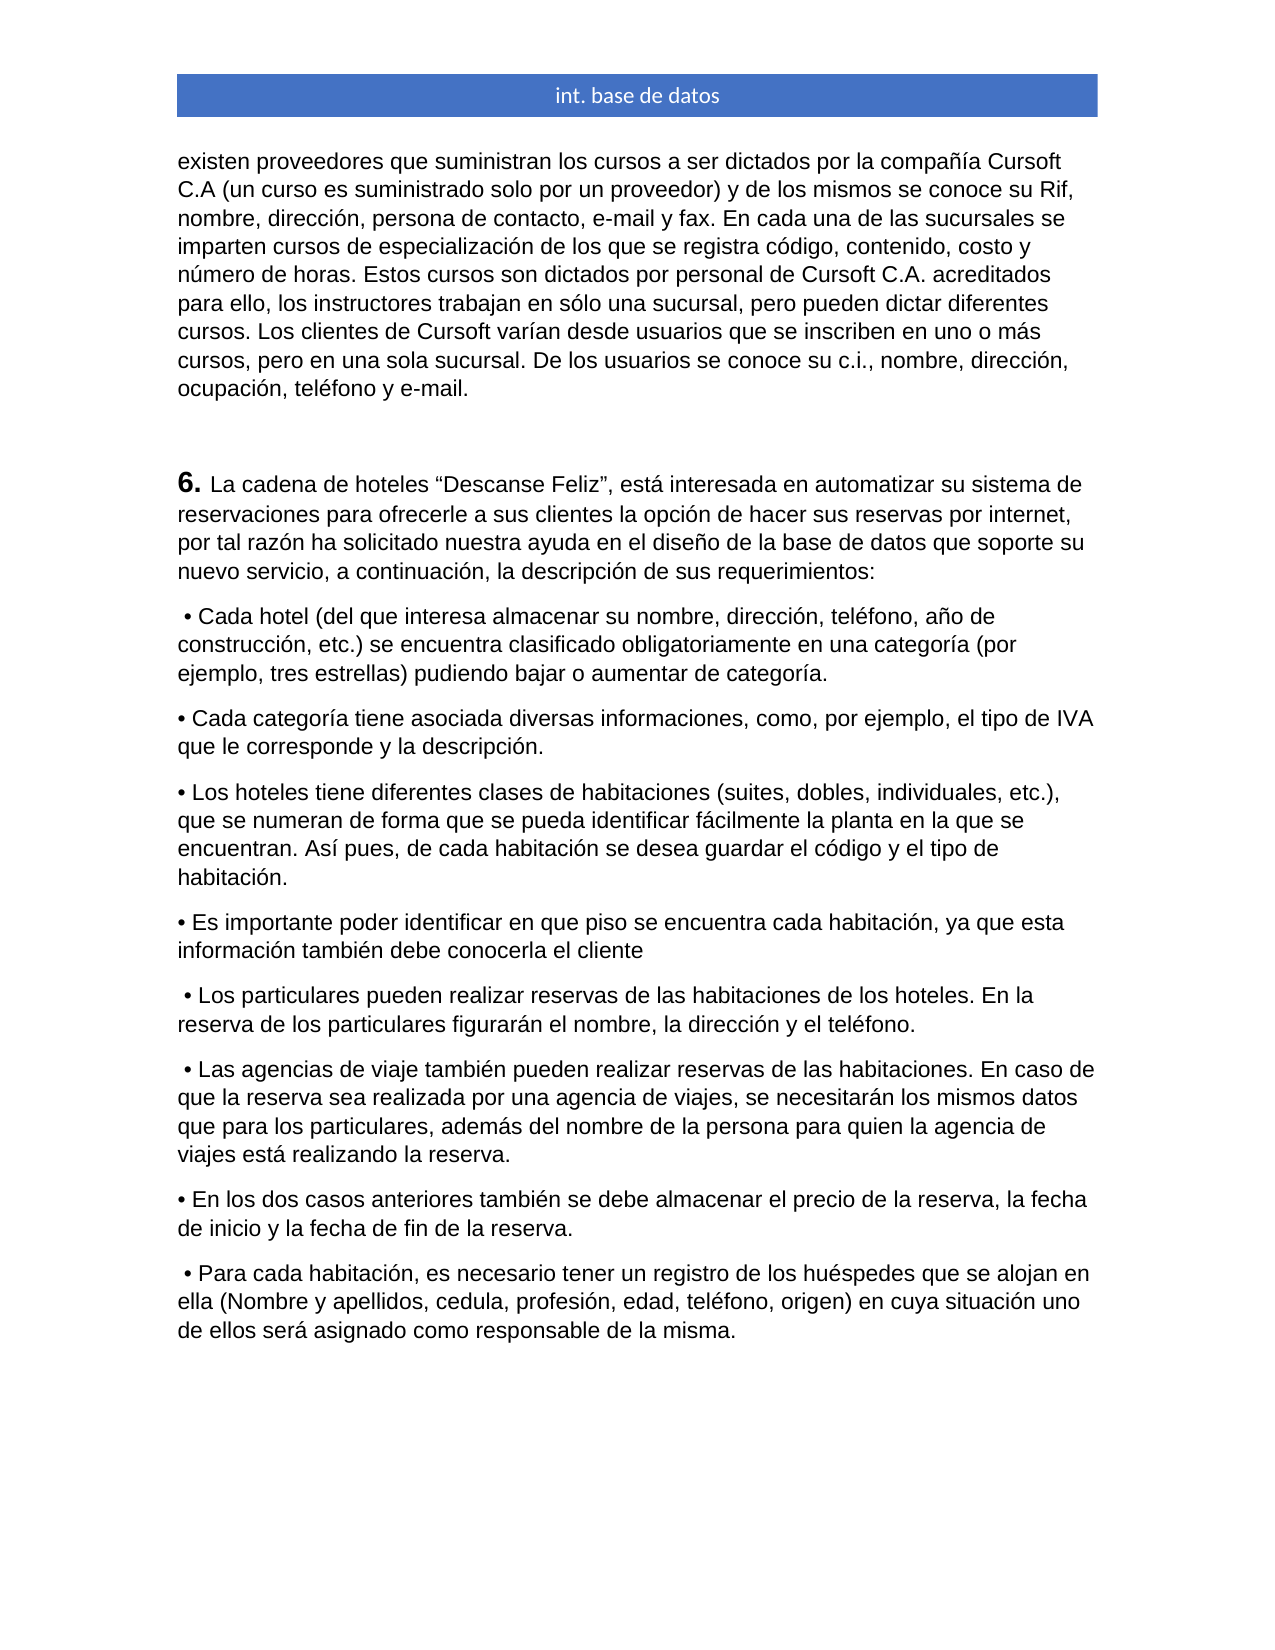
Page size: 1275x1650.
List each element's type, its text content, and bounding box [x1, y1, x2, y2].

text • Las agencias de viaje también pueden realizar reservas de las habitaciones. En caso de que la reserva sea realizada por una agencia de viajes, se necesitarán los mismos datos que para los particulares, además del nombre de la persona para quien la agencia de viajes está realizando la reserva. [177, 1056, 1098, 1168]
text • Cada categoría tiene asociada diversas informaciones, como, por ejemplo, el tipo de IVA que le corresponde y la descripción. [177, 705, 1098, 760]
text • Los particulares pueden realizar reservas de las habitaciones de los hoteles. En la reserva de los particulares figurarán el nombre, la dirección y el teléfono. [177, 982, 1098, 1037]
text • Para cada habitación, es necesario tener un registro de los huéspedes que se alojan en ella (Nombre y apellidos, cedula, profesión, edad, teléfono, origen) en cuya situación uno de ellos será asignado como responsable de la misma. [177, 1260, 1098, 1343]
text • En los dos casos anteriores también se debe almacenar el precio de la reserva, la fecha de inicio y la fecha de fin de la reserva. [177, 1186, 1098, 1241]
text • Los hoteles tiene diferentes clases de habitaciones (suites, dobles, individuales, etc.), que se numeran de forma que se pueda identificar fácilmente la planta en la que se encuentran. Así pues, de cada habitación se desea guardar el código y el tipo de habitación. [177, 778, 1098, 890]
text • Cada hotel (del que interesa almacenar su nombre, dirección, teléfono, año de construcción, etc.) se encuentra clasificado obligatoriamente en una categoría (por ejemplo, tres estrellas) pudiendo bajar o aumentar de categoría. [177, 603, 1098, 686]
text 6. La cadena de hoteles “Descanse Feliz”, está interesada en automatizar su sistema de reservaciones para ofrecerle a sus clientes la opción de hacer sus reservas por internet, por tal razón ha solicitado nuestra ayuda en el diseño de la base de datos que soporte su nuevo servicio, a continuación, la descripción de sus requerimientos: [177, 465, 1098, 584]
text • Es importante poder identificar en que piso se encuentra cada habitación, ya que esta información también debe conocerla el cliente [177, 909, 1098, 964]
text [177, 148, 1098, 401]
